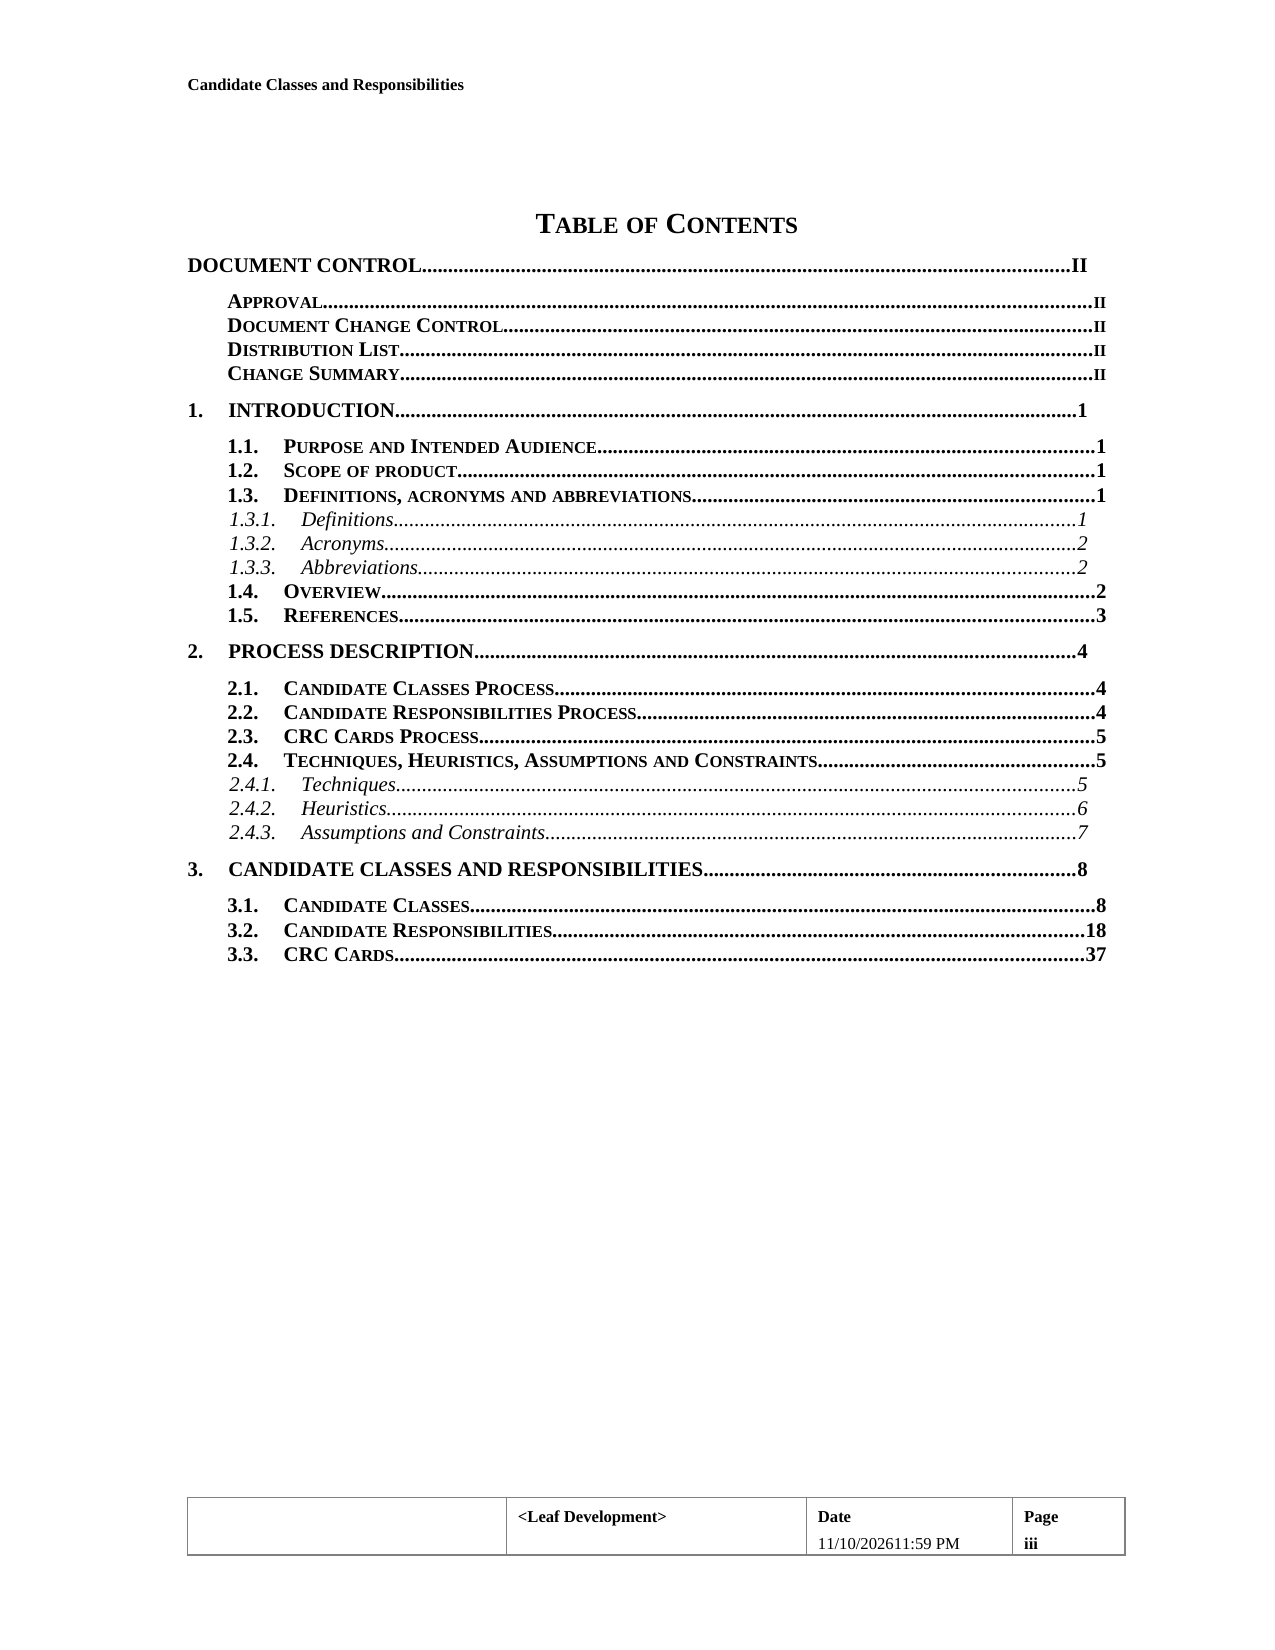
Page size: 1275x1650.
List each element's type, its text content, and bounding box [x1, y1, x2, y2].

text Distribution List ii [208, 337, 1125, 361]
text 3.2. Candidate Responsibilities 18 [208, 917, 1125, 942]
text 2.3. CRC Cards Process 5 [208, 724, 1125, 748]
text 2.4.1. Techniques 5 [229, 772, 1125, 796]
text 1.2. Scope of product 1 [208, 458, 1125, 482]
text 1.3. Definitions, acronyms and abbreviations 1 [208, 482, 1125, 507]
text 2.4.3. Assumptions and Constraints 7 [229, 820, 1125, 844]
text 2.4. Techniques, Heuristics, Assumptions and Constraints 5 [208, 748, 1125, 772]
text 2. Process Description 4 [187, 639, 1125, 663]
text 1. Introduction 1 [187, 398, 1125, 422]
text 3. Candidate Classes and Responsibilities 8 [187, 857, 1125, 881]
text 1.3.3. Abbreviations 2 [229, 555, 1125, 579]
text Approval ii [208, 289, 1125, 313]
text 3.1. Candidate Classes 8 [208, 893, 1125, 917]
text 2.1. Candidate Classes Process 4 [208, 676, 1125, 700]
text 1.3.1. Definitions 1 [229, 507, 1125, 531]
text 2.4.2. Heuristics 6 [229, 796, 1125, 820]
text 1.5. References 3 [208, 603, 1125, 627]
text Change Summary ii [208, 361, 1125, 385]
text 2.2. Candidate Responsibilities Process 4 [208, 700, 1125, 724]
text 1.3.2. Acronyms 2 [229, 531, 1125, 555]
text 1.1. Purpose and Intended Audience 1 [208, 434, 1125, 458]
text Document Control ii [187, 252, 1125, 277]
text Table of Contents [208, 206, 1125, 240]
text 3.3. CRC Cards 37 [208, 942, 1125, 966]
text Document Change Control ii [208, 313, 1125, 337]
text 1.4. Overview 2 [208, 579, 1125, 603]
